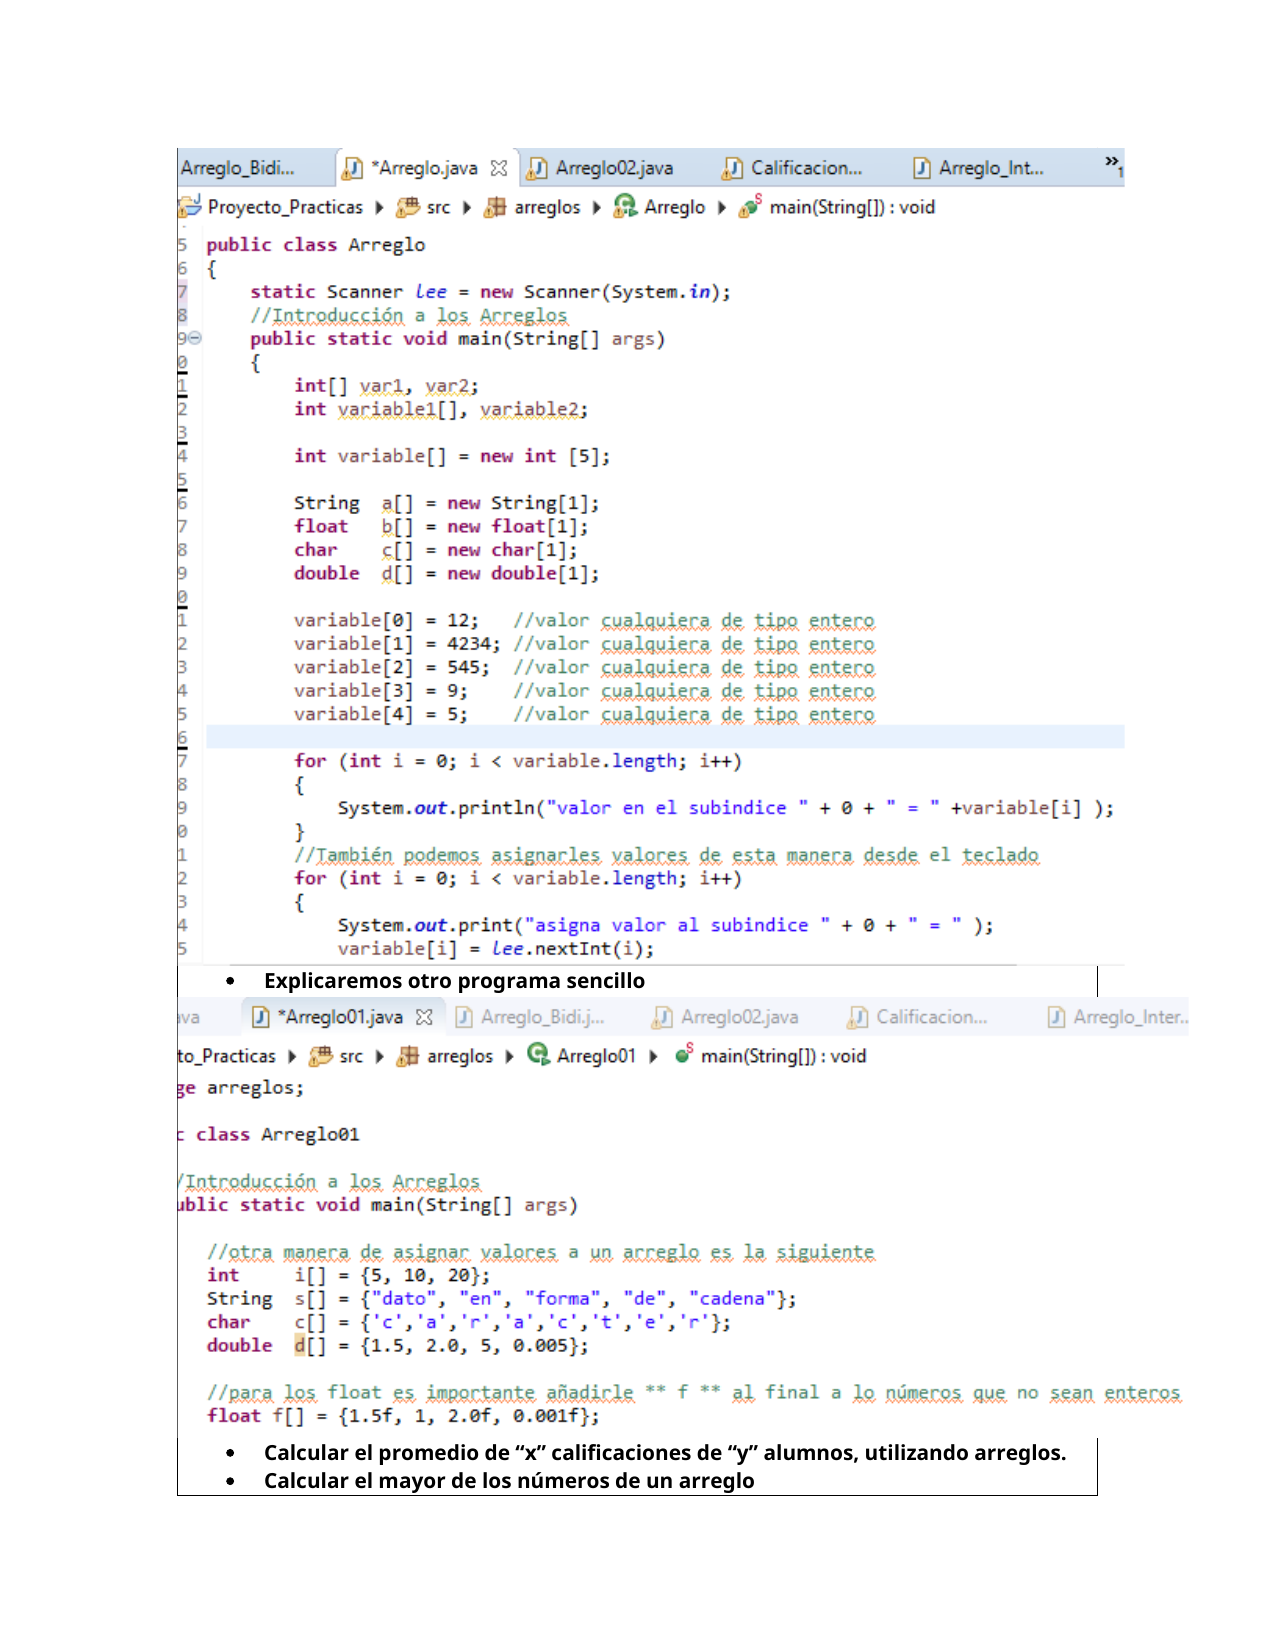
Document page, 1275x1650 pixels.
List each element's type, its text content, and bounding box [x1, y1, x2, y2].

picture [177, 148, 1125, 966]
picture [177, 997, 1189, 1438]
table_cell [178, 1438, 1097, 1495]
